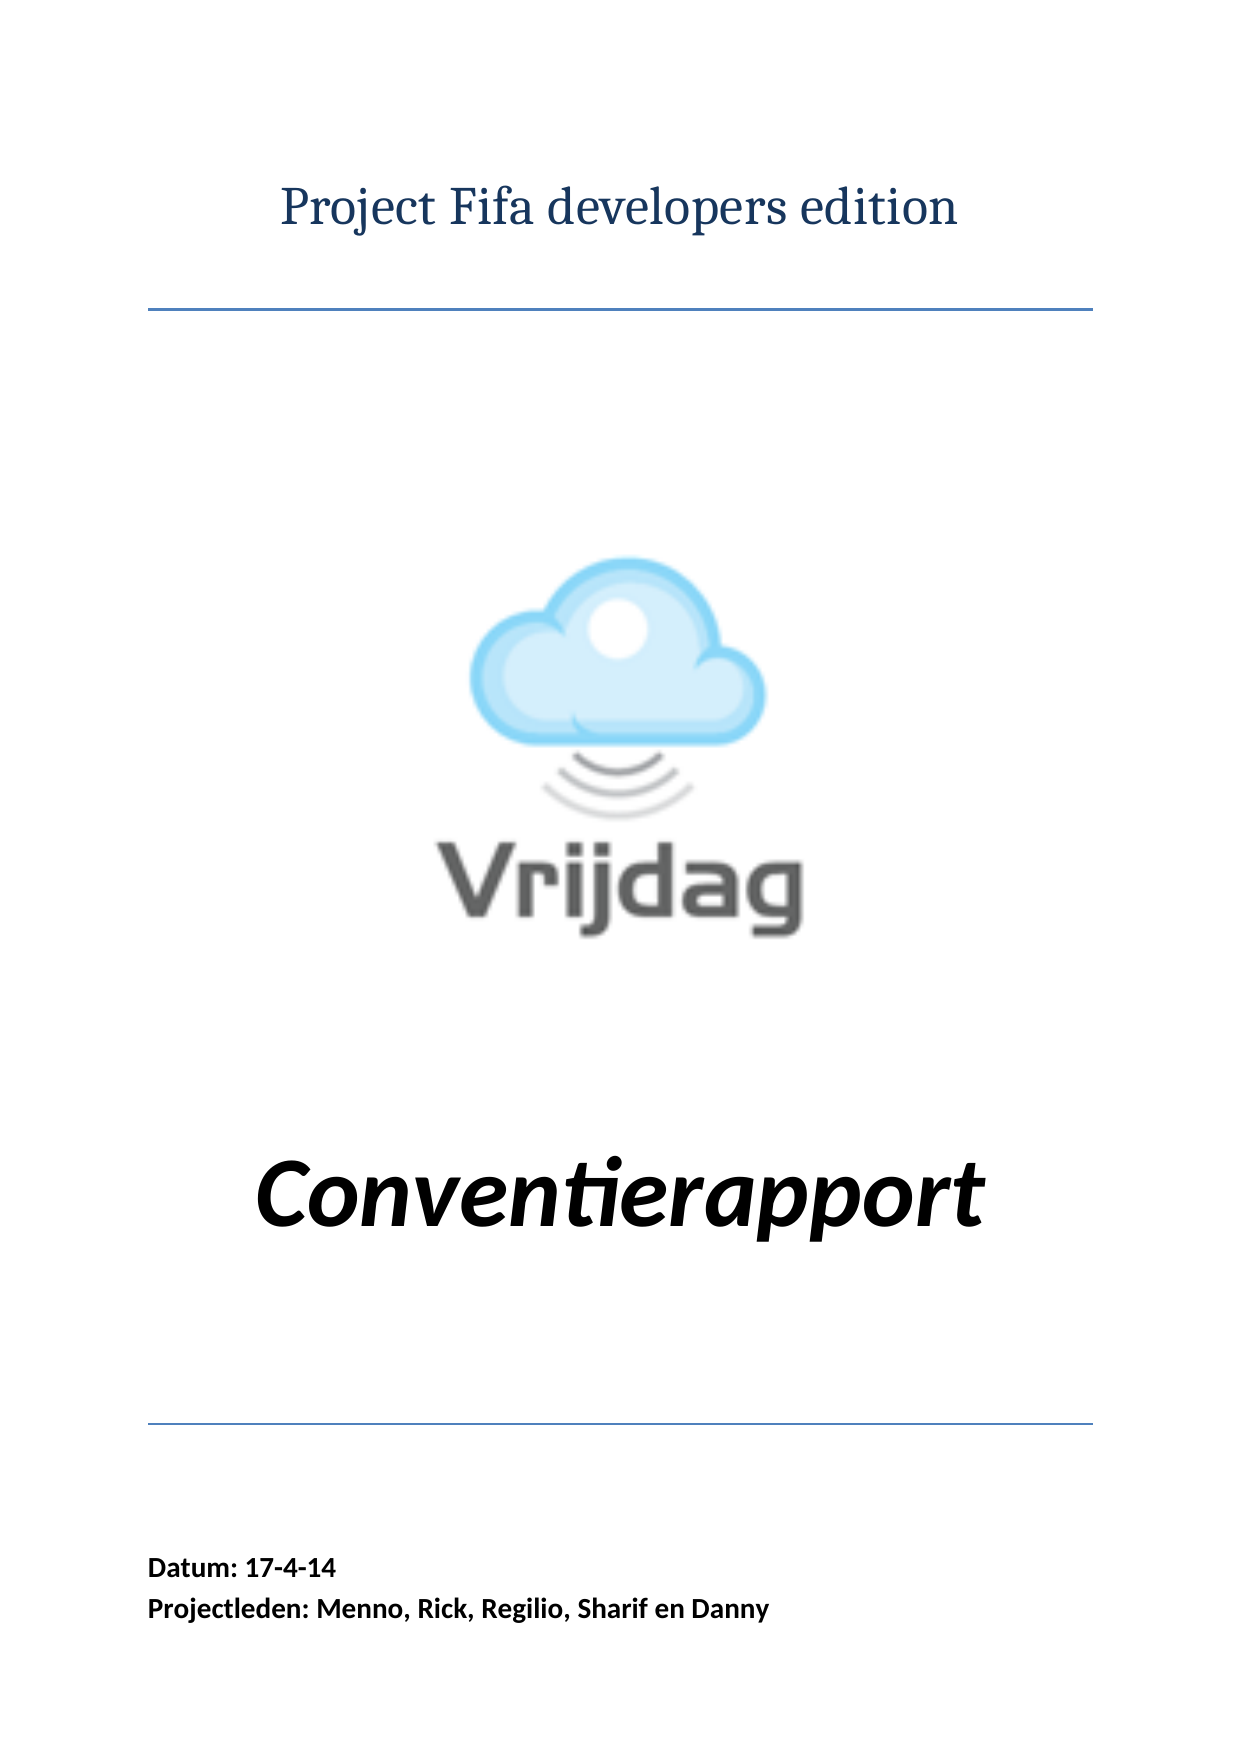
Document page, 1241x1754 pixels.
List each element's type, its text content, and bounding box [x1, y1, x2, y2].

picture [372, 553, 868, 943]
text Conventierapport [148, 1129, 1093, 1251]
title Project Fifa developers edition [148, 176, 1093, 308]
